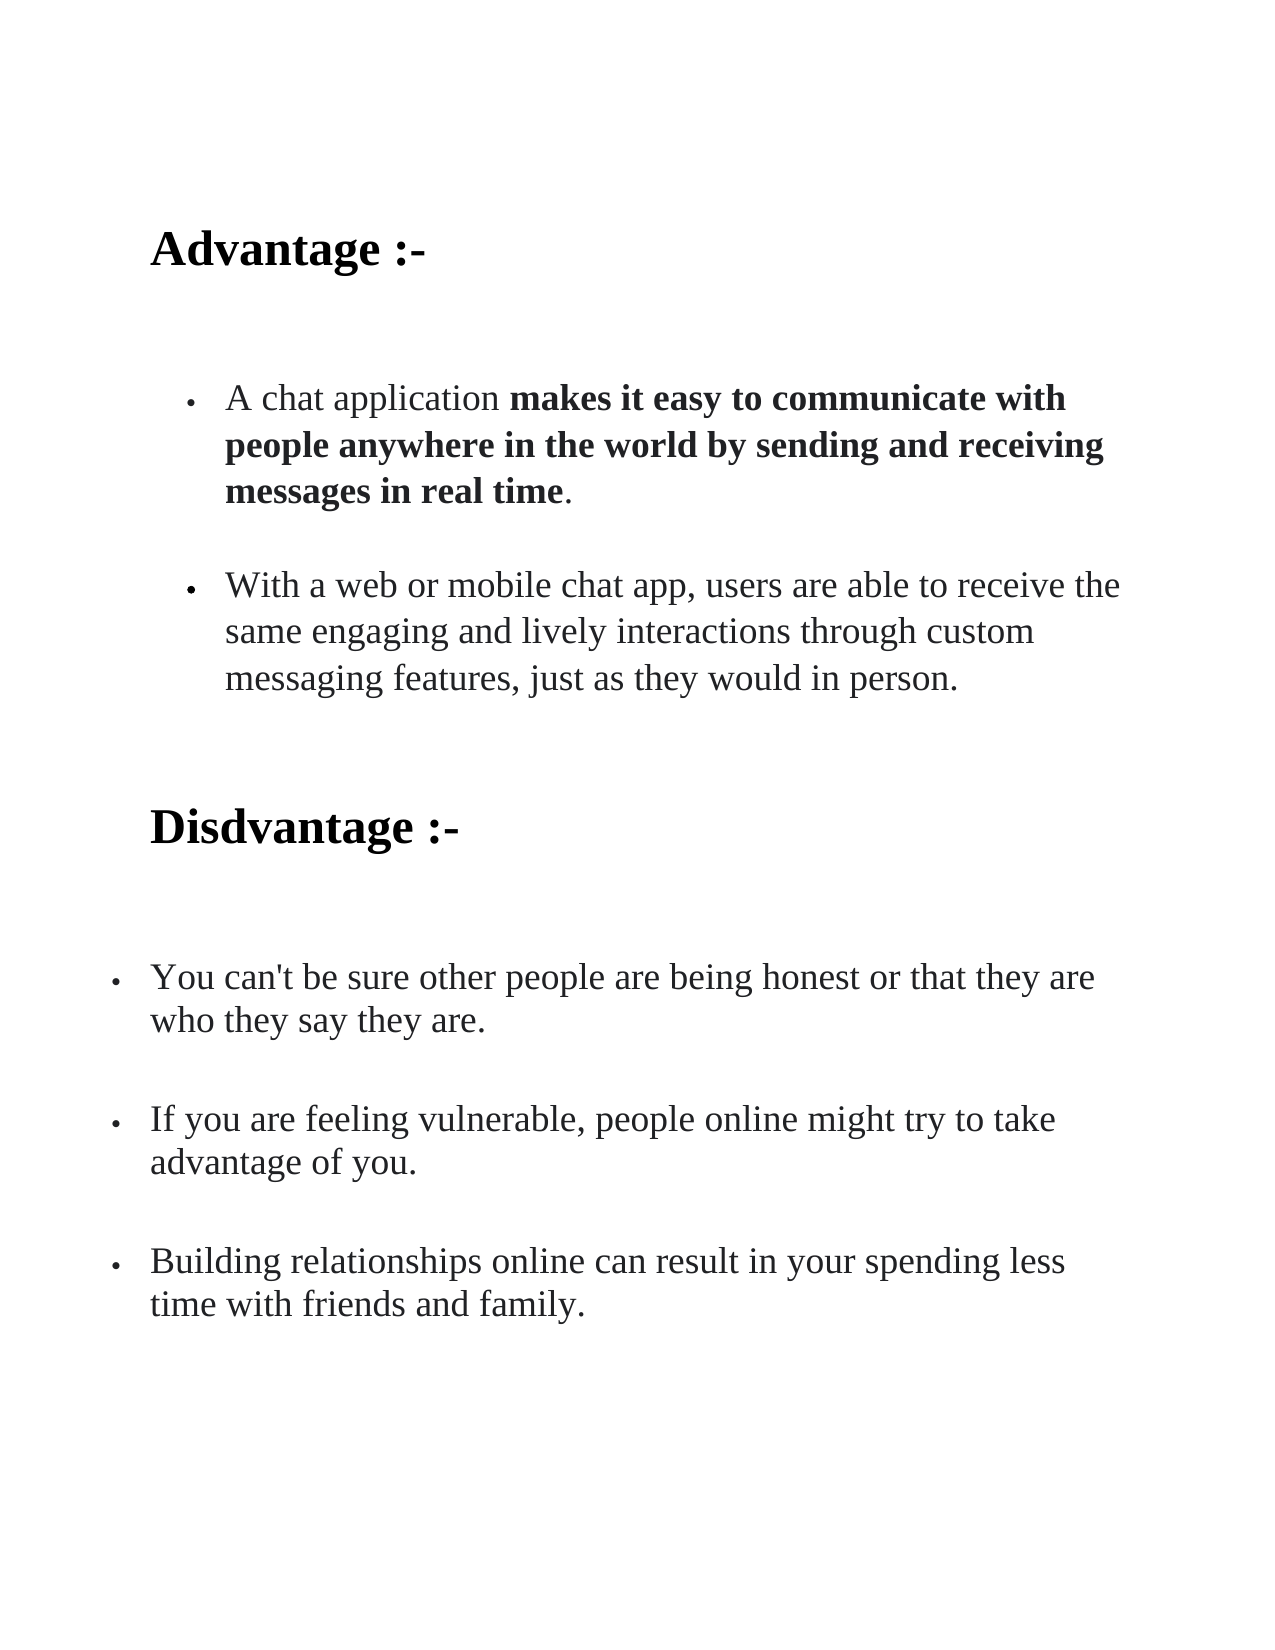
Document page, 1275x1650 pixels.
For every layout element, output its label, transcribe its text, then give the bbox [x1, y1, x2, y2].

list Building relationships online can result in your spending less time with friends and family. [112, 1238, 1125, 1325]
list You can't be sure other people are being honest or that they are who they say they are. [112, 955, 1125, 1041]
text Advantage :- [150, 218, 1125, 276]
text Disdvantage :- [150, 797, 1125, 855]
list With a web or mobile chat app, users are able to receive the same engaging and lively interactions through custom messaging features, just as they would in person. [187, 562, 1125, 698]
list If you are feeling vulnerable, people online might try to take advantage of you. [112, 1097, 1125, 1183]
list A chat application makes it easy to communicate with people anywhere in the world by sending and receiving messages in real time. [187, 376, 1125, 512]
